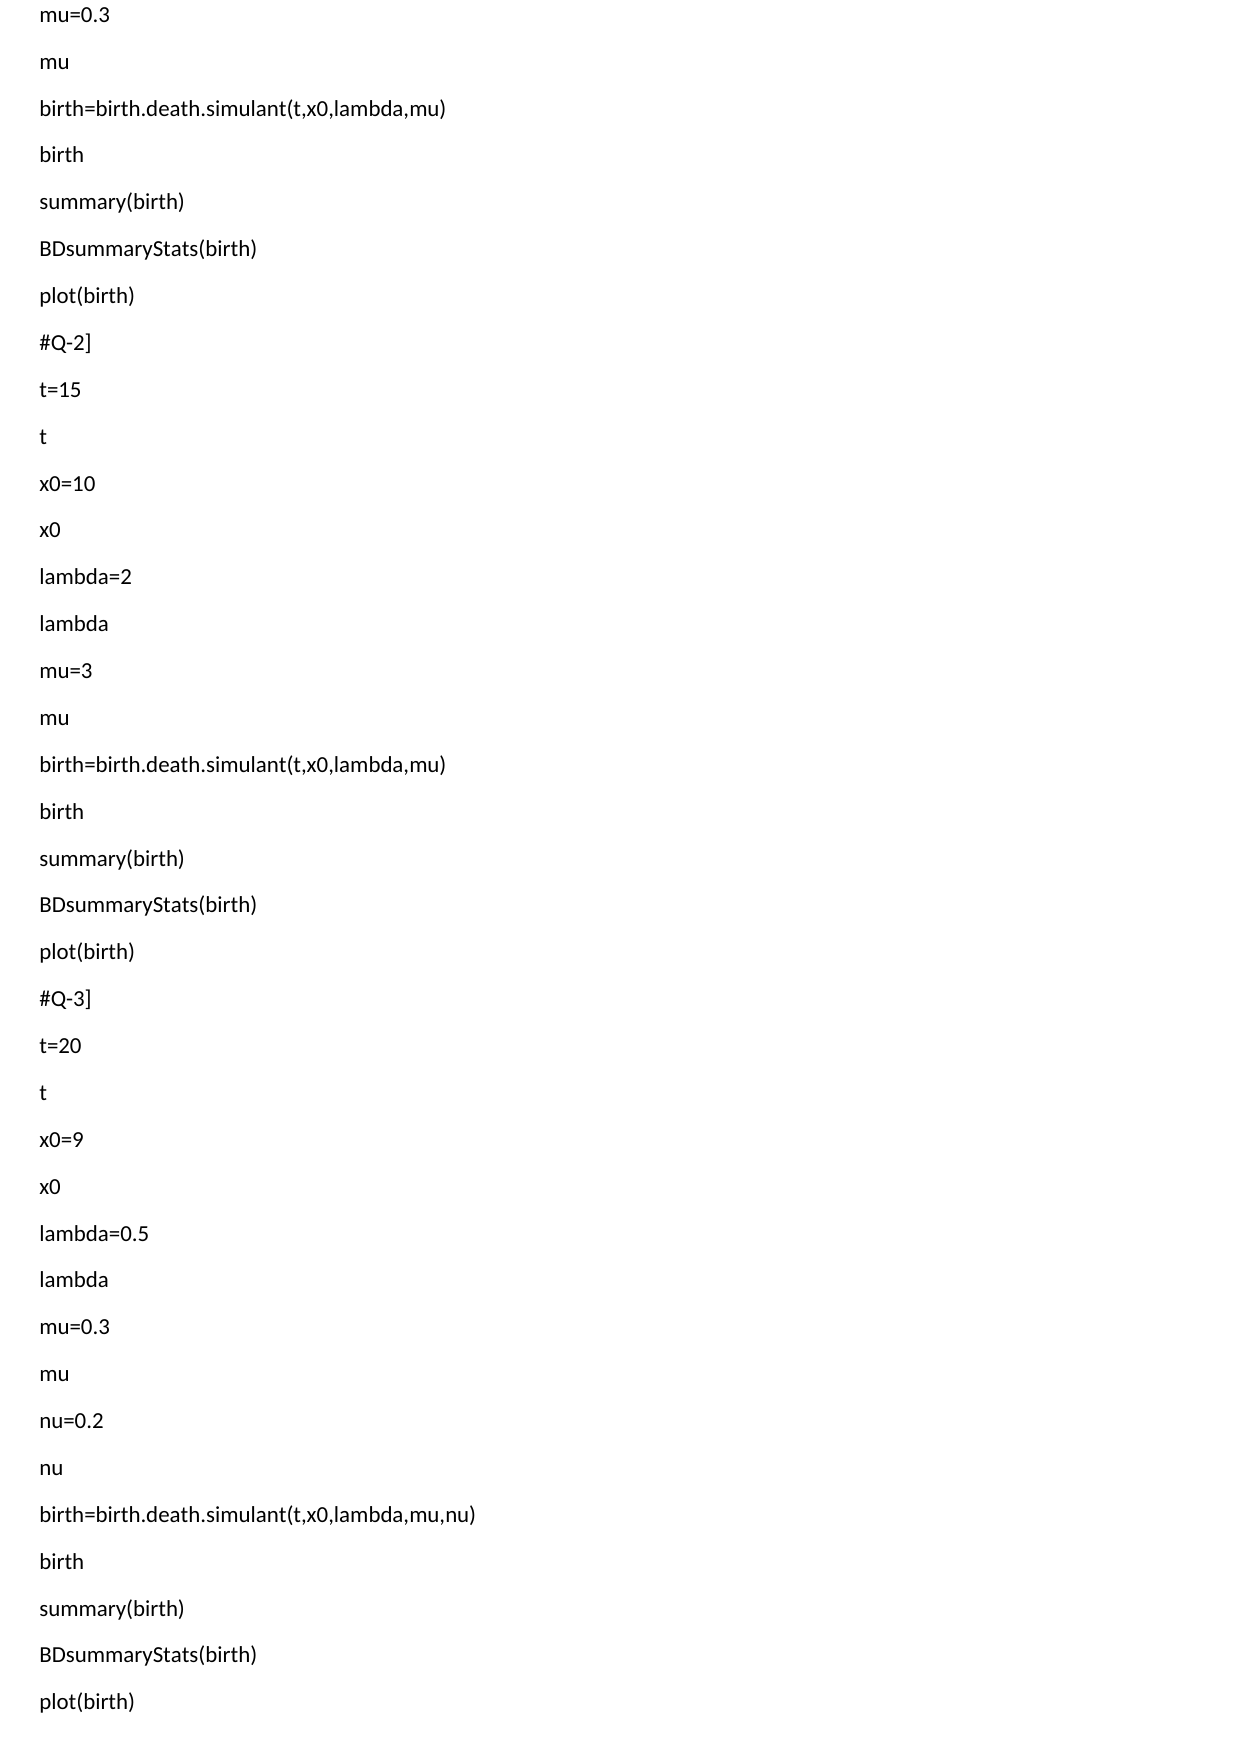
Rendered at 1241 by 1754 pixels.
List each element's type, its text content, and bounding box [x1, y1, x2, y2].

text birth [39, 141, 1201, 169]
text mu [39, 47, 1201, 75]
text lambda=2 [39, 562, 1201, 591]
text lambda [39, 1266, 1201, 1294]
text summary(birth) [39, 844, 1201, 872]
text t [39, 422, 1201, 450]
text summary(birth) [39, 187, 1201, 216]
text birth [39, 797, 1201, 825]
text x0=9 [39, 1125, 1201, 1153]
text summary(birth) [39, 1594, 1201, 1622]
text mu [39, 1359, 1201, 1387]
text x0=10 [39, 469, 1201, 497]
text birth [39, 1547, 1201, 1575]
text t=20 [39, 1031, 1201, 1059]
text birth=birth.death.simulant(t,x0,lambda,mu,nu) [39, 1500, 1201, 1528]
text mu [39, 703, 1201, 731]
text x0 [39, 516, 1201, 544]
text t [39, 1078, 1201, 1106]
text mu=0.3 [39, 0, 1201, 28]
text mu=0.3 [39, 1312, 1201, 1341]
text mu=3 [39, 656, 1201, 684]
text x0 [39, 1172, 1201, 1200]
text #Q-3] [39, 984, 1201, 1012]
text BDsummaryStats(birth) [39, 891, 1201, 919]
text plot(birth) [39, 937, 1201, 966]
text nu [39, 1453, 1201, 1481]
text BDsummaryStats(birth) [39, 234, 1201, 262]
text plot(birth) [39, 1687, 1201, 1716]
text #Q-2] [39, 328, 1201, 356]
text nu=0.2 [39, 1406, 1201, 1434]
text BDsummaryStats(birth) [39, 1641, 1201, 1669]
text lambda=0.5 [39, 1219, 1201, 1247]
text birth=birth.death.simulant(t,x0,lambda,mu) [39, 94, 1201, 122]
text lambda [39, 609, 1201, 637]
text plot(birth) [39, 281, 1201, 309]
text t=15 [39, 375, 1201, 403]
text birth=birth.death.simulant(t,x0,lambda,mu) [39, 750, 1201, 778]
